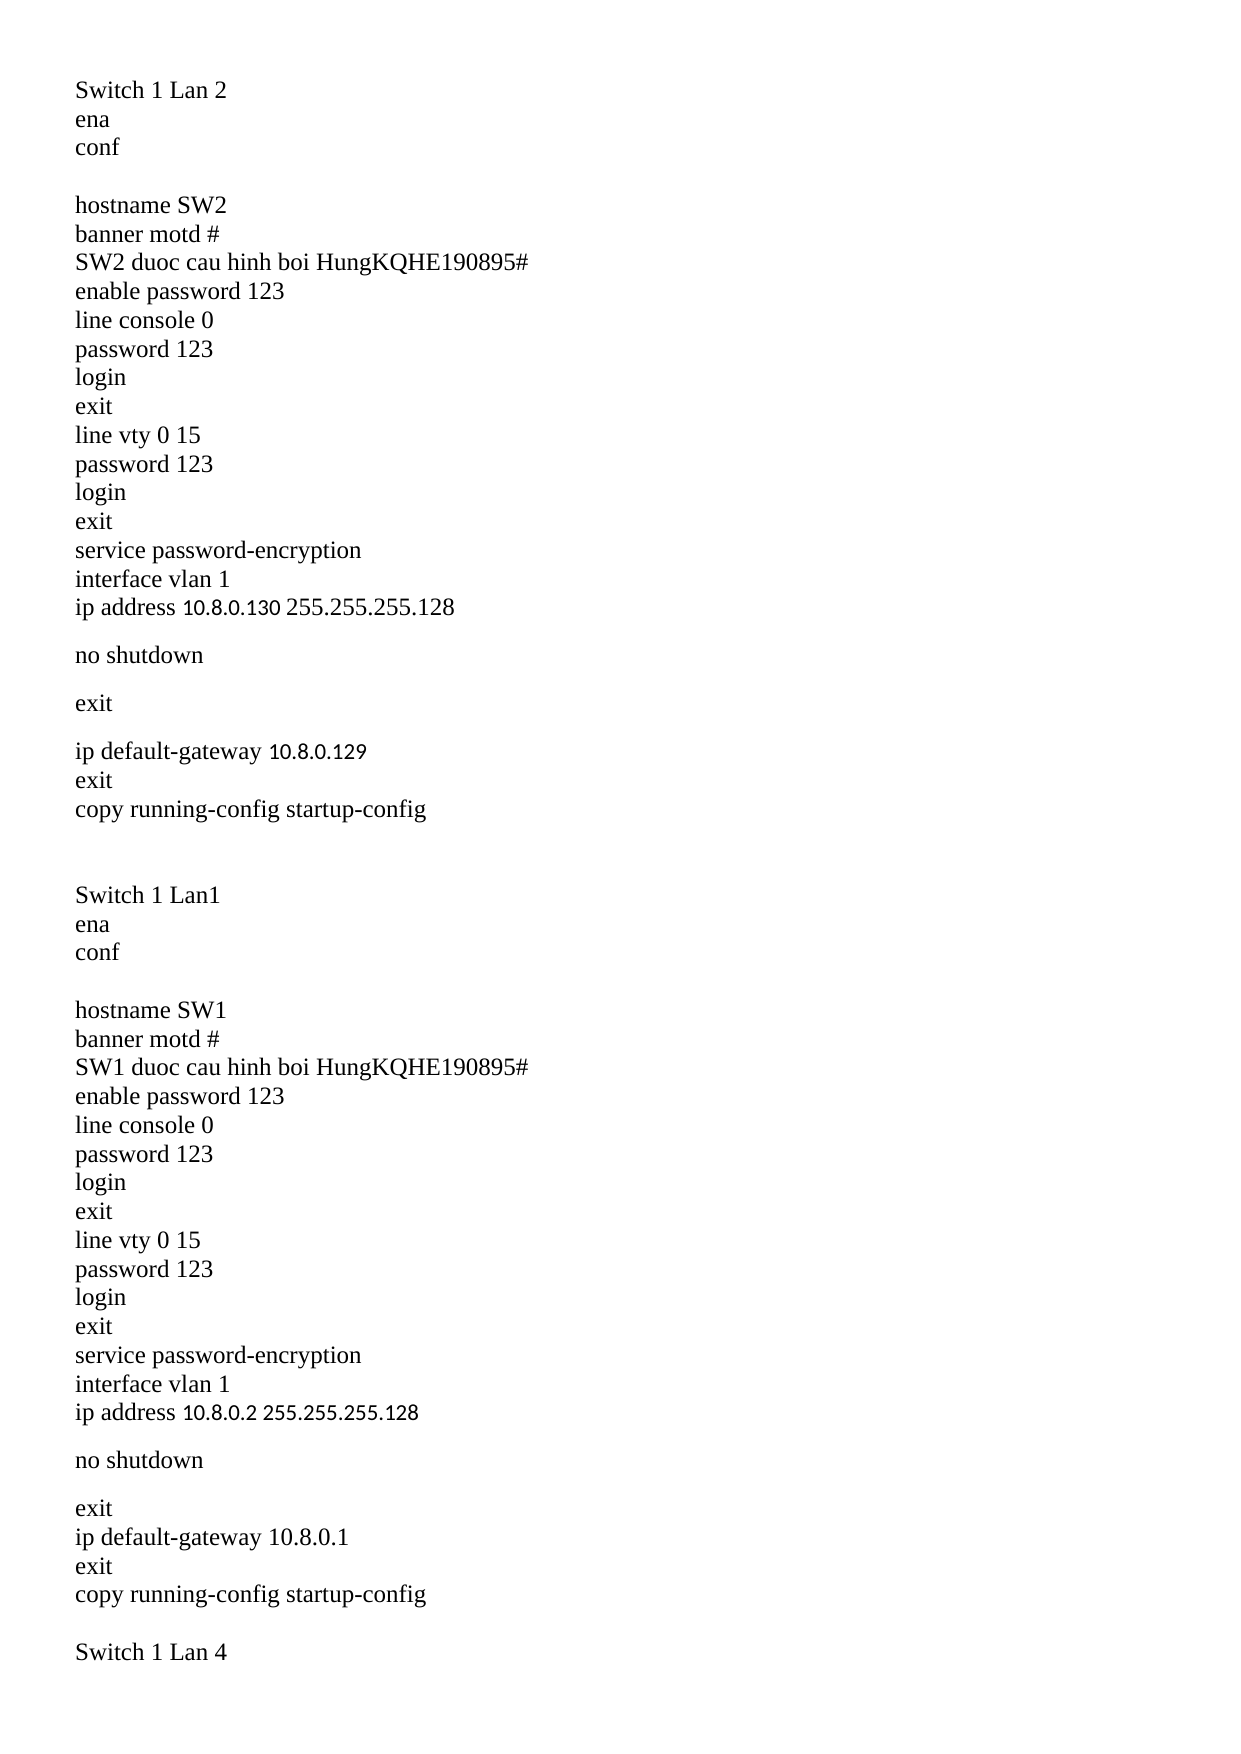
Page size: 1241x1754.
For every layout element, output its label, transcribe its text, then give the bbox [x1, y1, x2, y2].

text interface vlan 1 [75, 564, 1165, 592]
text hostname SW1 [75, 995, 1165, 1024]
text service password-encryption [75, 1340, 1165, 1369]
text Switch 1 Lan1 [75, 880, 1165, 909]
text interface vlan 1 [75, 1369, 1165, 1397]
text exit [75, 1551, 1165, 1579]
text exit [75, 1311, 1165, 1340]
text Switch 1 Lan 4 [75, 1637, 1165, 1666]
text line console 0 [75, 1110, 1165, 1139]
text conf [75, 937, 1165, 966]
text ena [75, 104, 1165, 132]
text exit [75, 506, 1165, 535]
text password 123 [75, 449, 1165, 477]
text ip address 10.8.0.2 255.255.255.128 [75, 1397, 1240, 1427]
text banner motd # [75, 1024, 1165, 1052]
text exit [75, 765, 1165, 794]
text SW1 duoc cau hinh boi HungKQHE190895# [75, 1052, 1165, 1081]
text Switch 1 Lan 2 [75, 75, 1165, 104]
text ip address 10.8.0.130 255.255.255.128 [75, 592, 1240, 622]
text conf [75, 132, 1165, 161]
text enable password 123 [75, 1081, 1165, 1110]
text ip default-gateway 10.8.0.129 [75, 736, 1165, 765]
text login [75, 1282, 1165, 1311]
text banner motd # [75, 219, 1165, 247]
text ip default-gateway 10.8.0.1 [75, 1522, 1165, 1551]
text exit [75, 1196, 1165, 1225]
text line vty 0 15 [75, 1225, 1165, 1254]
text hostname SW2 [75, 190, 1165, 219]
text password 123 [75, 1139, 1165, 1167]
text login [75, 362, 1165, 391]
text ena [75, 909, 1165, 937]
text enable password 123 [75, 276, 1165, 305]
text exit [75, 391, 1165, 420]
text no shutdown [75, 641, 1240, 669]
text copy running-config startup-config [75, 1579, 1165, 1608]
text exit [75, 688, 1240, 717]
text password 123 [75, 334, 1165, 362]
text SW2 duoc cau hinh boi HungKQHE190895# [75, 247, 1165, 276]
text login [75, 477, 1165, 506]
text line vty 0 15 [75, 420, 1165, 449]
text copy running-config startup-config [75, 794, 1165, 822]
text line console 0 [75, 305, 1165, 334]
text password 123 [75, 1254, 1165, 1282]
text login [75, 1167, 1165, 1196]
text no shutdown [75, 1446, 1240, 1474]
text service password-encryption [75, 535, 1165, 564]
text exit [75, 1493, 1165, 1522]
